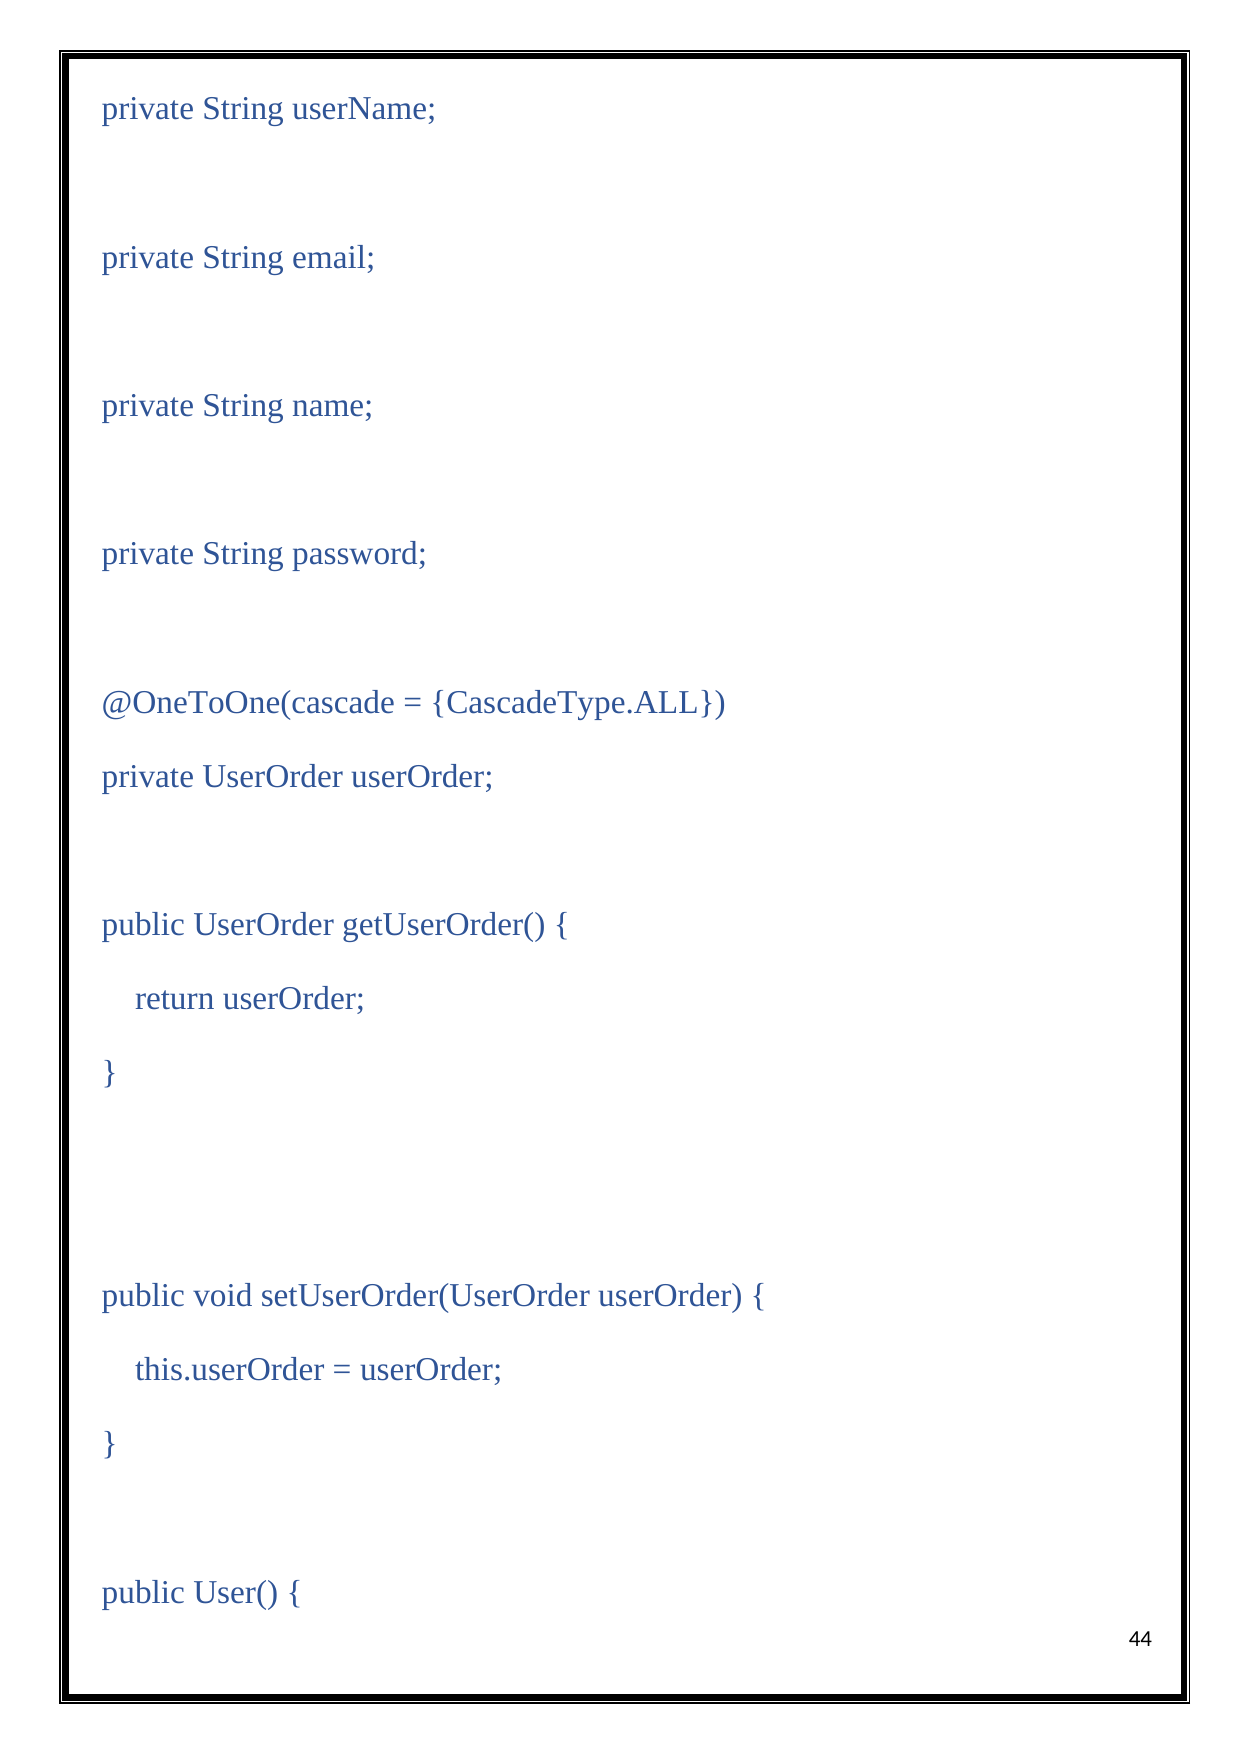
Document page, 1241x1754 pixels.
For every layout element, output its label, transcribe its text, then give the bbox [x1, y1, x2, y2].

text public UserOrder getUserOrder() { [69, 904, 1152, 943]
text this.userOrder = userOrder; [69, 1349, 1152, 1388]
text private String email; [69, 237, 1152, 275]
text } [69, 1424, 1152, 1462]
text private String name; [69, 385, 1152, 424]
text @OneToOne(cascade = {CascadeType.ALL}) [69, 682, 1152, 720]
text private String password; [69, 534, 1152, 572]
text } [69, 1053, 1152, 1091]
text public void setUserOrder(UserOrder userOrder) { [69, 1275, 1152, 1314]
text private String userName; [69, 89, 1152, 127]
text public User() { [69, 1572, 1152, 1610]
text private UserOrder userOrder; [69, 756, 1152, 794]
text return userOrder; [69, 979, 1152, 1017]
